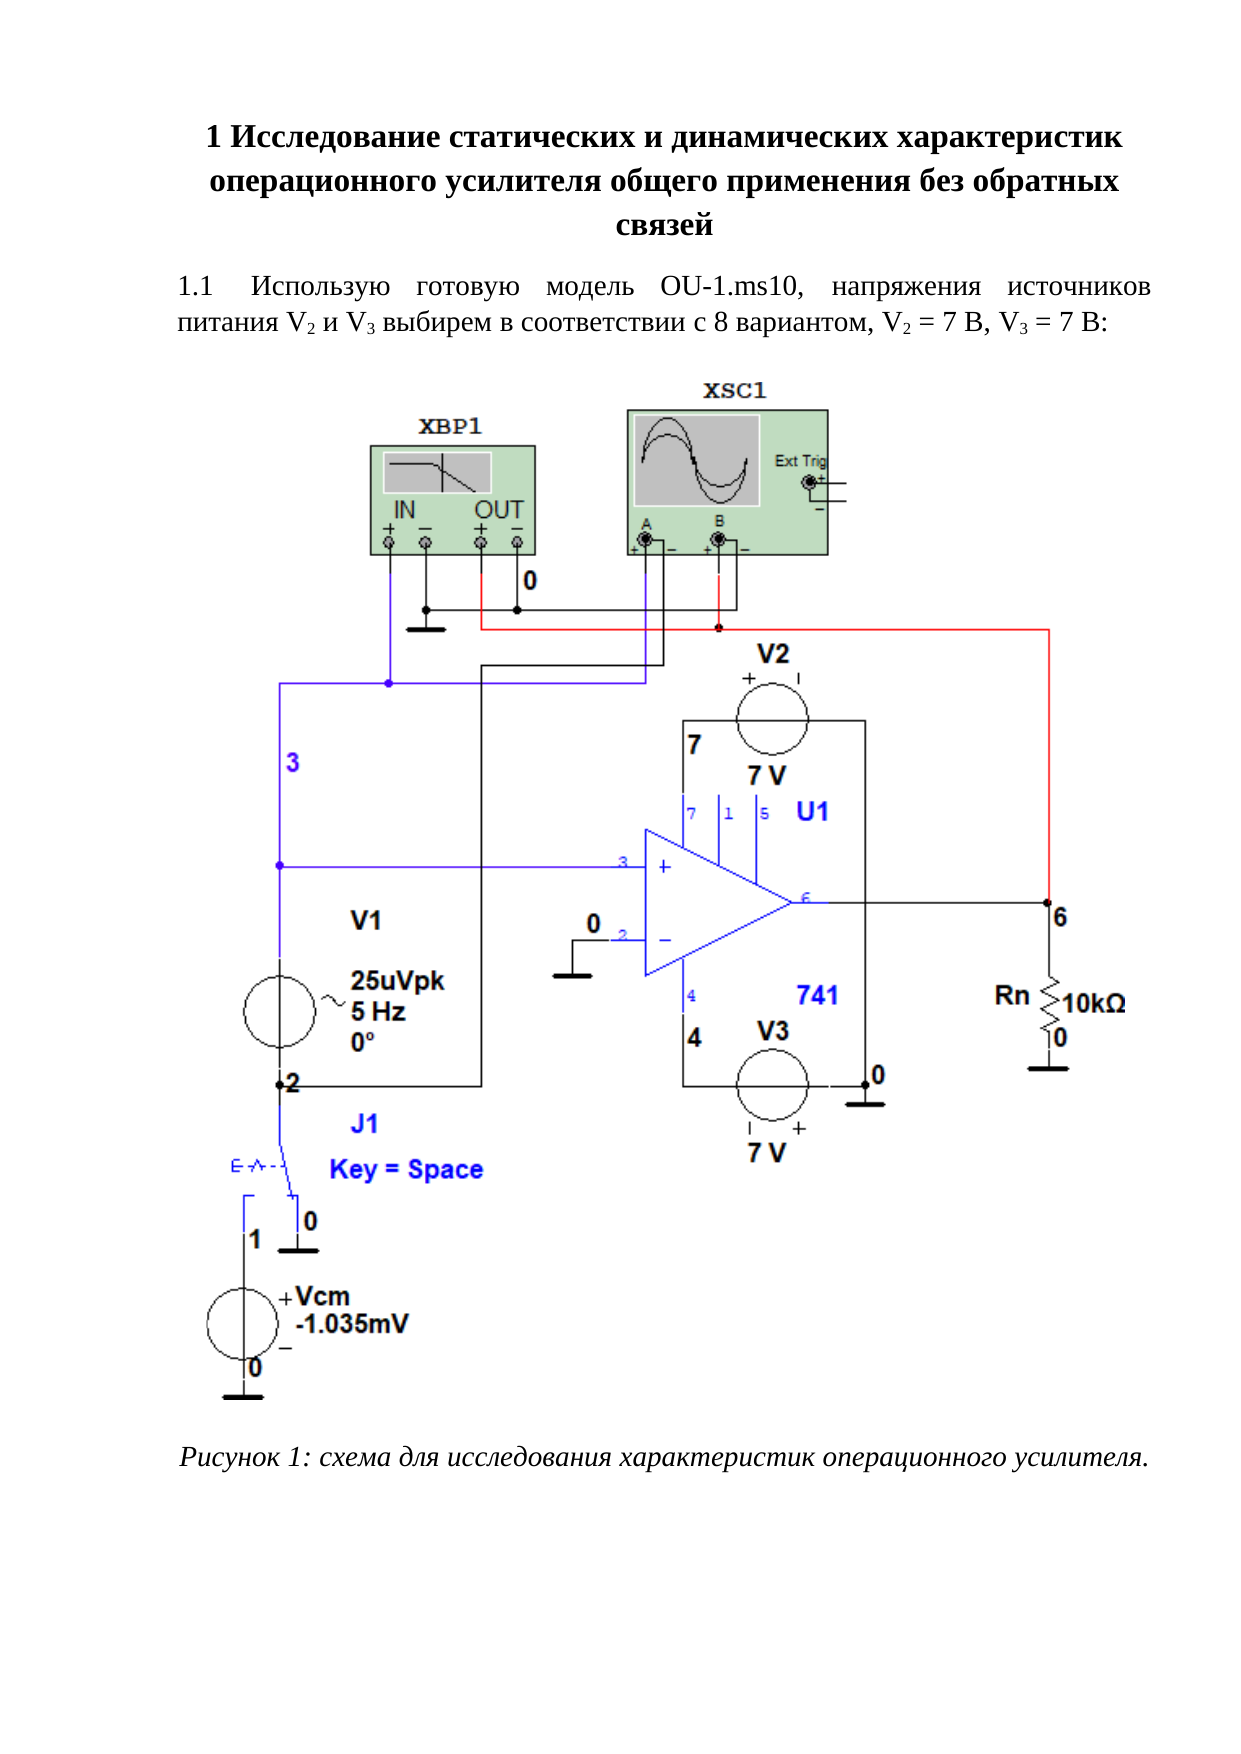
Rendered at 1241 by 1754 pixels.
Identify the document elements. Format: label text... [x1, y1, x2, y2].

subtitle 1 Исследование статических и динамических характеристик операционного усилителя общего применения без обратных связей [177, 116, 1152, 242]
list Использую готовую модель OU-1.ms10, напряжения источников питания V2 и V3 выбирем в соответствии с 8 вариантом, V2 = 7 В, V3 = 7 В: [177, 268, 1152, 338]
picture [206, 382, 1125, 1400]
text Рисунок 1: схема для исследования характеристик операционного усилителя. [177, 1439, 1152, 1472]
